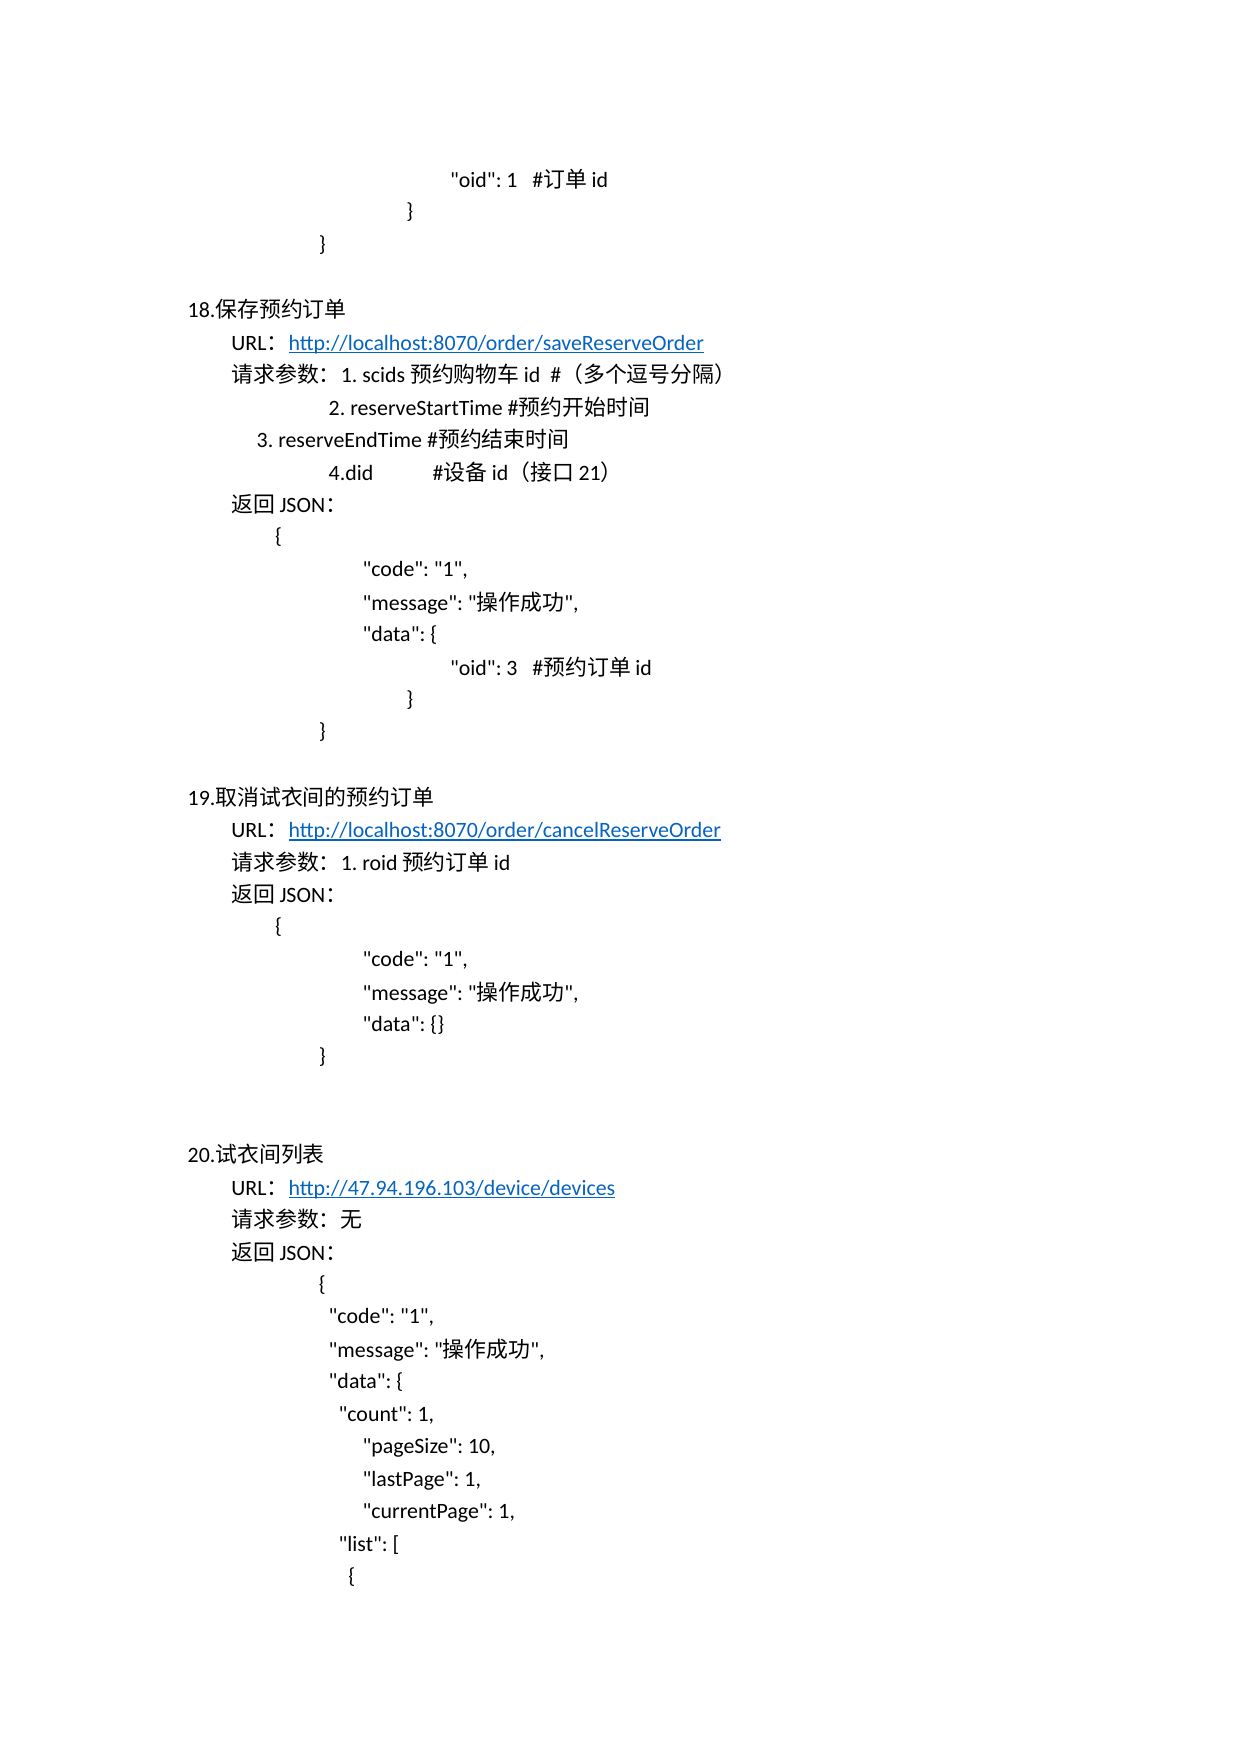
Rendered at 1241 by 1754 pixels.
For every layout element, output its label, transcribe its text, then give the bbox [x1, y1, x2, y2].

text { [231, 519, 1053, 552]
text } [362, 194, 1053, 227]
text 返回JSON： [187, 877, 1053, 909]
text URL：http://localhost:8070/order/saveReserveOrder [187, 324, 1053, 357]
text "code": "1", [231, 552, 1053, 584]
text 3. reserveEndTime #预约结束时间 [187, 422, 1053, 454]
text URL：http://47.94.196.103/device/devices [187, 1169, 1053, 1202]
text 返回JSON： [187, 1234, 1053, 1267]
text 请求参数：1. roid预约订单id [187, 844, 1053, 877]
text "data": { [231, 617, 1053, 649]
text "code": "1", [231, 942, 1053, 974]
text } [275, 227, 1053, 259]
text "lastPage": 1, [319, 1462, 1053, 1494]
text "pageSize": 10, [319, 1429, 1053, 1462]
text "code": "1", [319, 1299, 1053, 1332]
text { [319, 1559, 1053, 1592]
text 18.保存预约订单 [187, 292, 1053, 324]
text 请求参数：1. scids 预约购物车id #（多个逗号分隔） [187, 357, 1053, 389]
text URL：http://localhost:8070/order/cancelReserveOrder [187, 812, 1053, 844]
text "oid": 3 #预约订单id [362, 649, 1053, 682]
text { [231, 909, 1053, 942]
text "oid": 1 #订单id [362, 162, 1053, 194]
text 返回JSON： [187, 487, 1053, 519]
text } [362, 682, 1053, 714]
text 请求参数：无 [187, 1202, 1053, 1234]
text "data": { [319, 1364, 1053, 1397]
text } [275, 714, 1053, 747]
text "data": {} [231, 1007, 1053, 1039]
text 20.试衣间列表 [187, 1137, 1053, 1169]
text "message": "操作成功", [319, 1332, 1053, 1364]
text "message": "操作成功", [231, 584, 1053, 617]
text "message": "操作成功", [231, 974, 1053, 1007]
text 4.did #设备id（接口21） [187, 454, 1053, 487]
text "currentPage": 1, [319, 1494, 1053, 1527]
text { [319, 1267, 1053, 1299]
text 2. reserveStartTime #预约开始时间 [187, 389, 1053, 422]
text "count": 1, [319, 1397, 1053, 1429]
text 19.取消试衣间的预约订单 [187, 779, 1053, 812]
text } [275, 1039, 1053, 1072]
text "list": [ [319, 1527, 1053, 1559]
